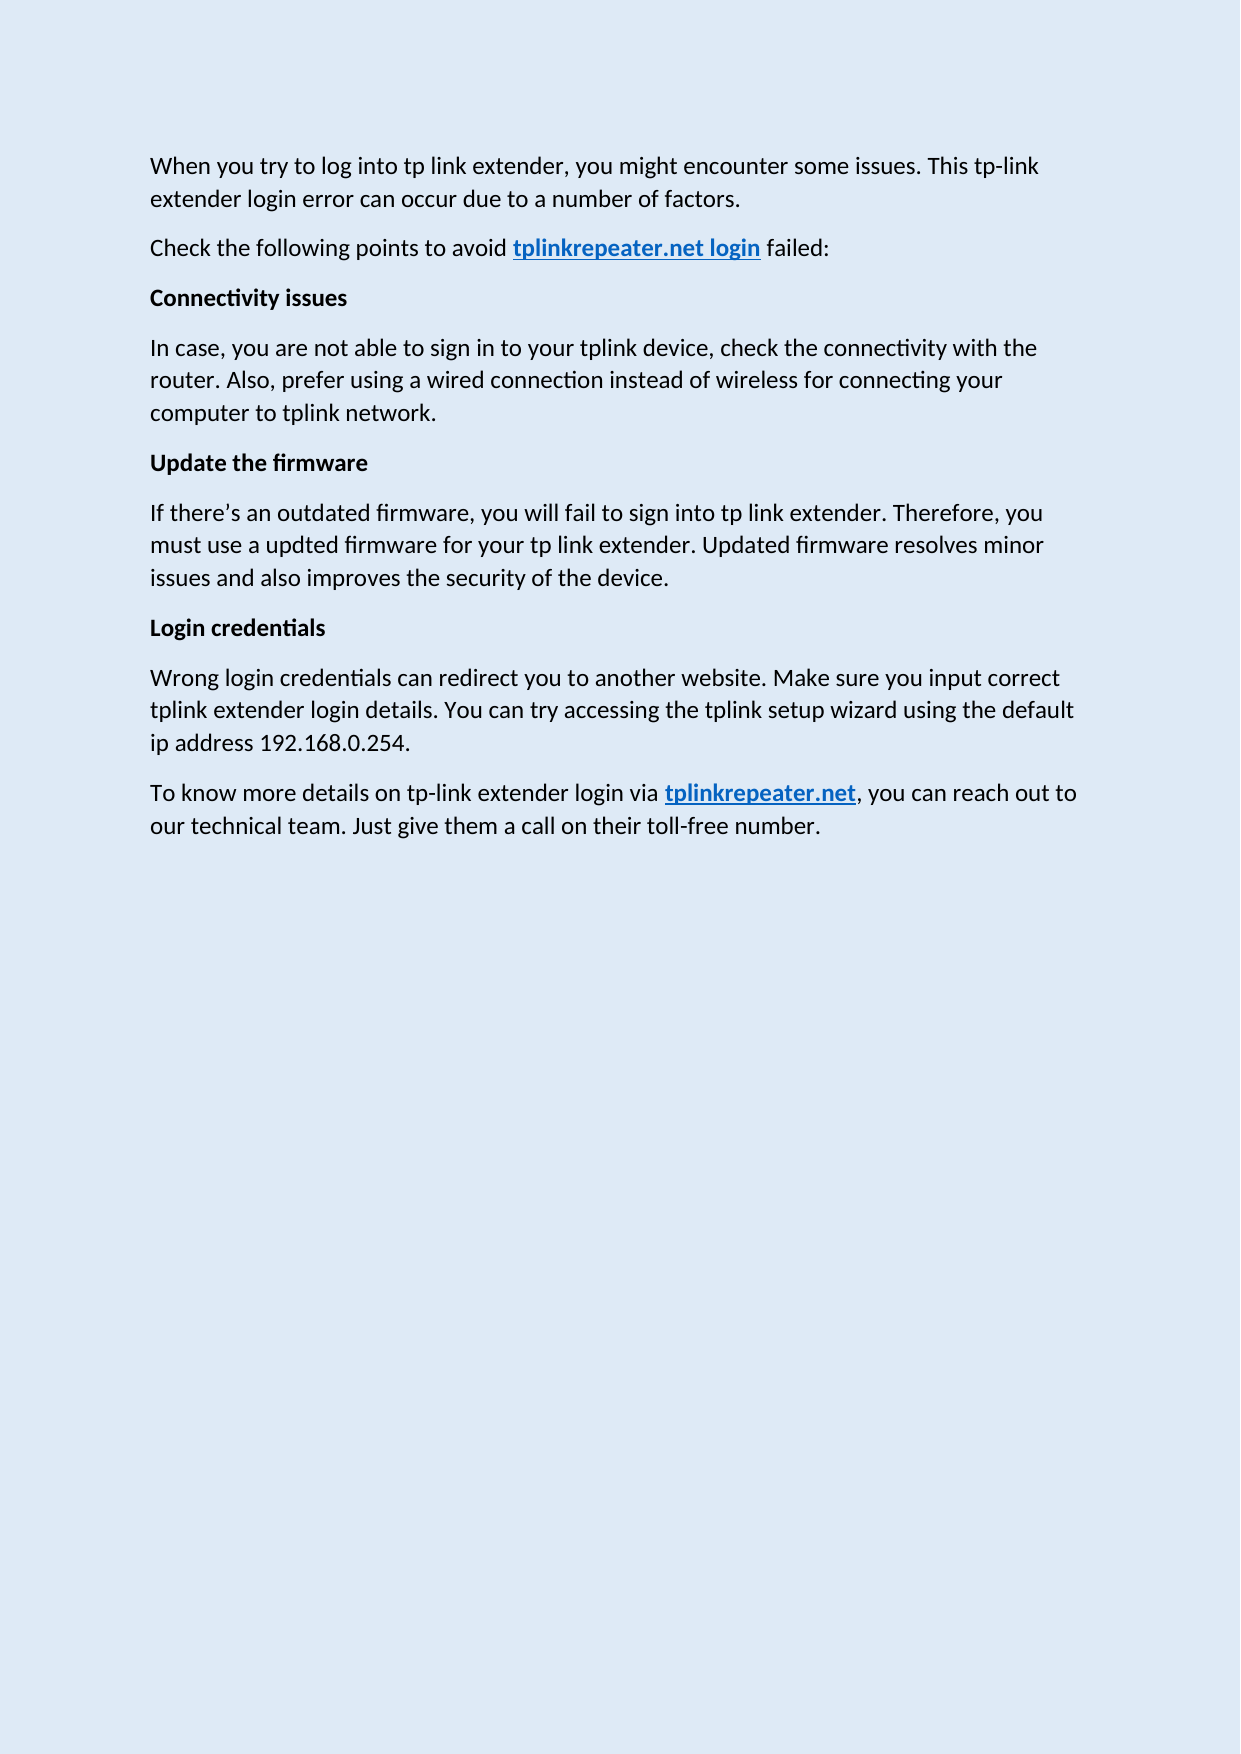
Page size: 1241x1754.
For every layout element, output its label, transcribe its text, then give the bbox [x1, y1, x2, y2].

text Connectivity issues [150, 282, 1090, 313]
text Login credentials [150, 612, 1090, 643]
text To know more details on tp-link extender login via tplinkrepeater.net, you can reach out to our technical team. Just give them a call on their toll-free number. [150, 777, 1090, 841]
text Check the following points to avoid tplinkrepeater.net login failed: [150, 232, 1090, 263]
text Wrong login credentials can redirect you to another website. Make sure you input correct tplink extender login details. You can try accessing the tplink setup wizard using the default ip address 192.168.0.254. [150, 662, 1090, 758]
text In case, you are not able to sign in to your tplink device, check the connectivity with the router. Also, prefer using a wired connection instead of wireless for connecting your computer to tplink network. [150, 332, 1090, 428]
text Update the firmware [150, 447, 1090, 478]
text If there’s an outdated firmware, you will fail to sign into tp link extender. Therefore, you must use a updted firmware for your tp link extender. Updated firmware resolves minor issues and also improves the security of the device. [150, 497, 1090, 593]
text When you try to log into tp link extender, you might encounter some issues. This tp-link extender login error can occur due to a number of factors. [150, 150, 1090, 213]
